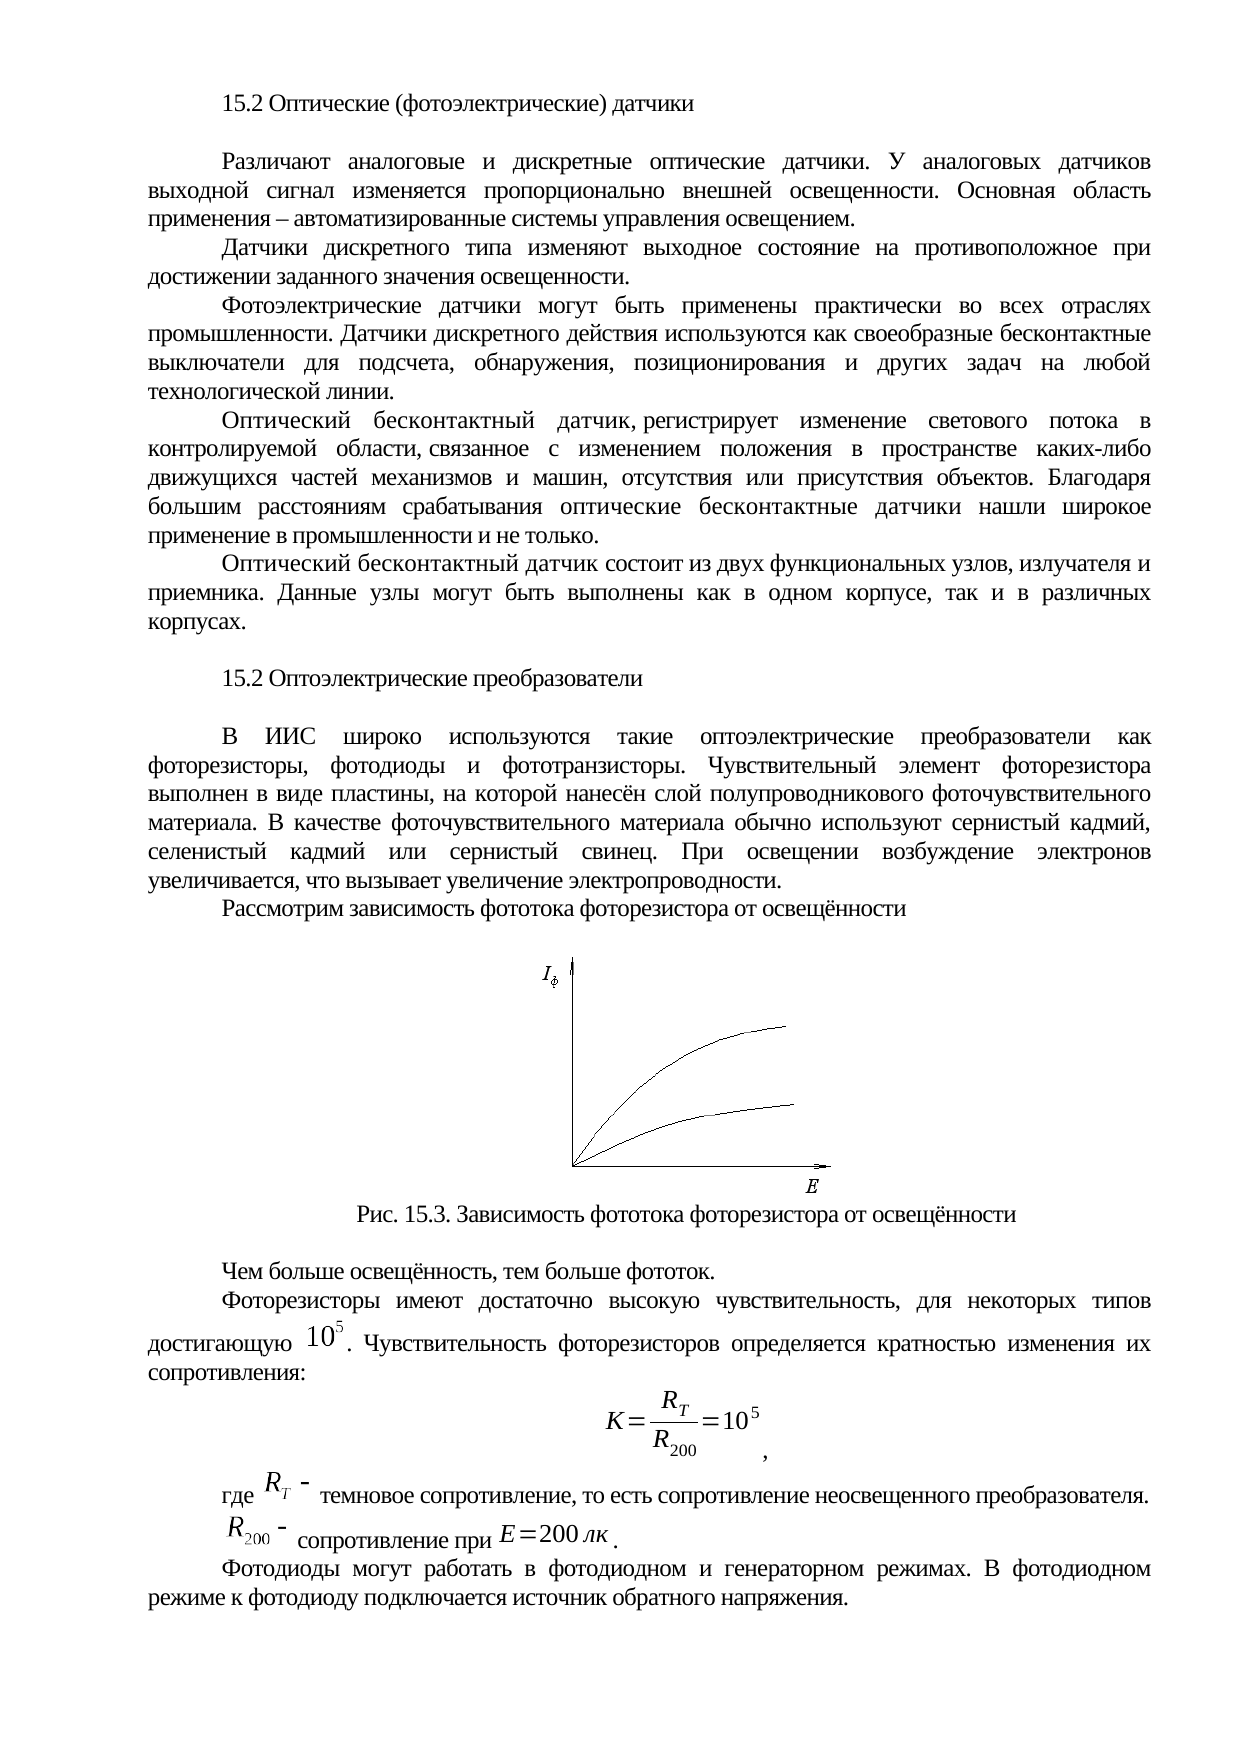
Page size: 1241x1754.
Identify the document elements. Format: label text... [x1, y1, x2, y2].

text Различают аналоговые и дискретные оптические датчики. У аналоговых датчиков выходной сигнал изменяется пропорционально внешней освещенности. Основная область применения – автоматизированные системы управления освещением. [148, 146, 1152, 232]
text , [148, 1386, 1152, 1464]
text 15.2 Оптоэлектрические преобразователи [148, 663, 1152, 692]
text Фотодиоды могут работать в фотодиодном и генераторном режимах. В фотодиодном режиме к фотодиоду подключается источник обратного напряжения. [148, 1553, 1152, 1611]
text Фоторезисторы имеют достаточно высокую чувствительность, для некоторых типов достигающую . Чувствительность фоторезисторов определяется кратностью изменения их сопротивления: [148, 1285, 1152, 1386]
text Фотоэлектрические датчики могут быть применены практически во всех отраслях промышленности. Датчики дискретного действия используются как своеобразные бесконтактные выключатели для подсчета, обнаружения, позиционирования и других задач на любой технологической линии. [148, 290, 1152, 405]
text где темновое сопротивление, то есть сопротивление неосвещенного преобразователя. [148, 1464, 1152, 1509]
text В ИИС широко используются такие оптоэлектрические преобразователи как фоторезисторы, фотодиоды и фототранзисторы. Чувствительный элемент фоторезистора выполнен в виде пластины, на которой нанесён слой полупроводникового фоточувствительного материала. В качестве фоточувствительного материала обычно используют сернистый кадмий, селенистый кадмий или сернистый свинец. При освещении возбуждение электронов увеличивается, что вызывает увеличение электропроводности. [148, 721, 1152, 893]
text 15.2 Оптические (фотоэлектрические) датчики [148, 88, 1152, 117]
text Чем больше освещённость, тем больше фототок. [148, 1256, 1152, 1285]
text Рассмотрим зависимость фототока фоторезистора от освещённости [148, 893, 1152, 922]
picture [533, 951, 840, 1199]
text Рис. 15.3. Зависимость фототока фоторезистора от освещённости [148, 1199, 1152, 1228]
text Оптический бесконтактный датчик состоит из двух функциональных узлов, излучателя и приемника. Данные узлы могут быть выполнены как в одном корпусе, так и в различных корпусах. [148, 548, 1152, 635]
text сопротивление при . [148, 1509, 1152, 1553]
text Датчики дискретного типа изменяют выходное состояние на противоположное при достижении заданного значения освещенности. [148, 232, 1152, 290]
text Оптический бесконтактный датчик, регистрирует изменение светового потока в контролируемой области, связанное с изменением положения в пространстве каких-либо движущихся частей механизмов и машин, отсутствия или присутствия объектов. Благодаря большим расстояниям срабатывания оптические бесконтактные датчики нашли широкое применение в промышленности и не только. [148, 405, 1152, 548]
